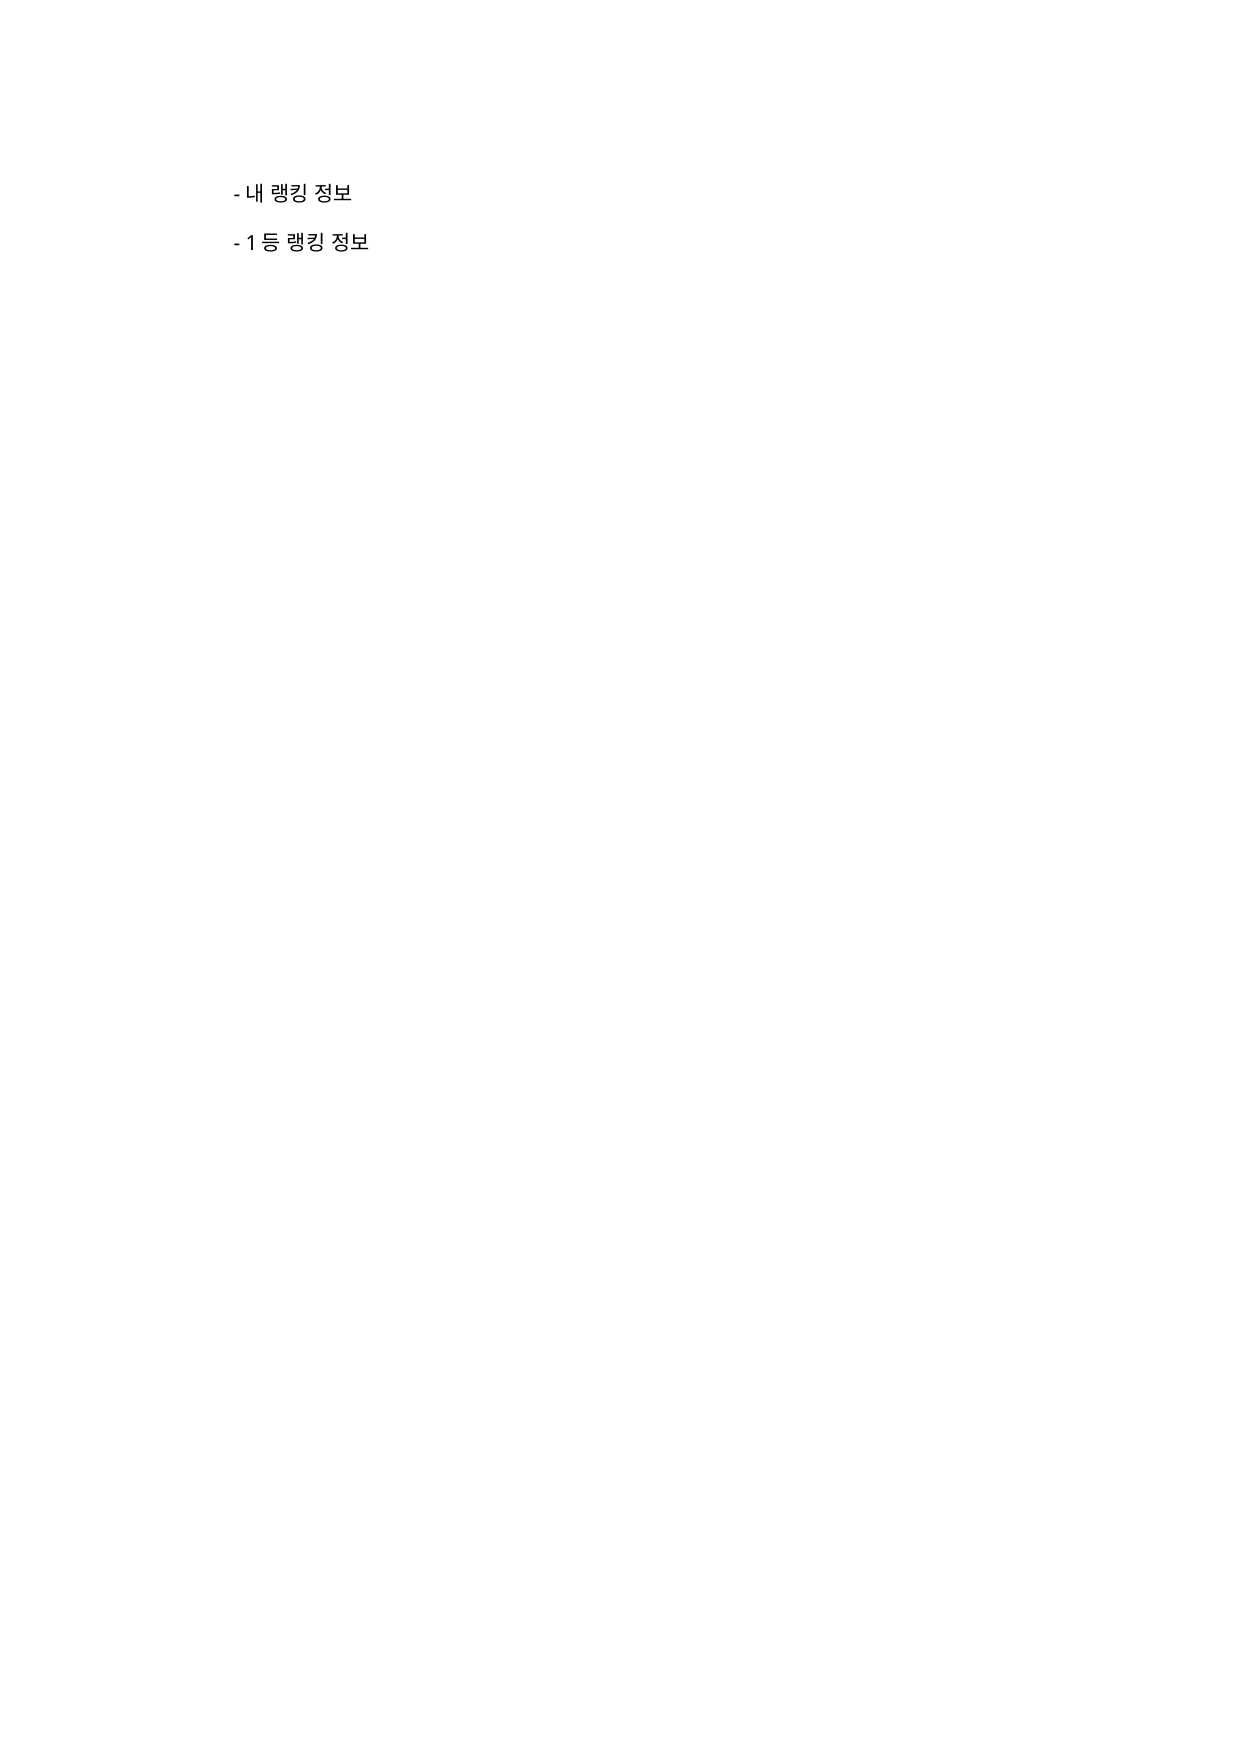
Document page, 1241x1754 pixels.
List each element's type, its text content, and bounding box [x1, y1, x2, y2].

text - 1등 랭킹 정보 [150, 227, 1090, 257]
text - 내 랭킹 정보 [150, 177, 1090, 207]
